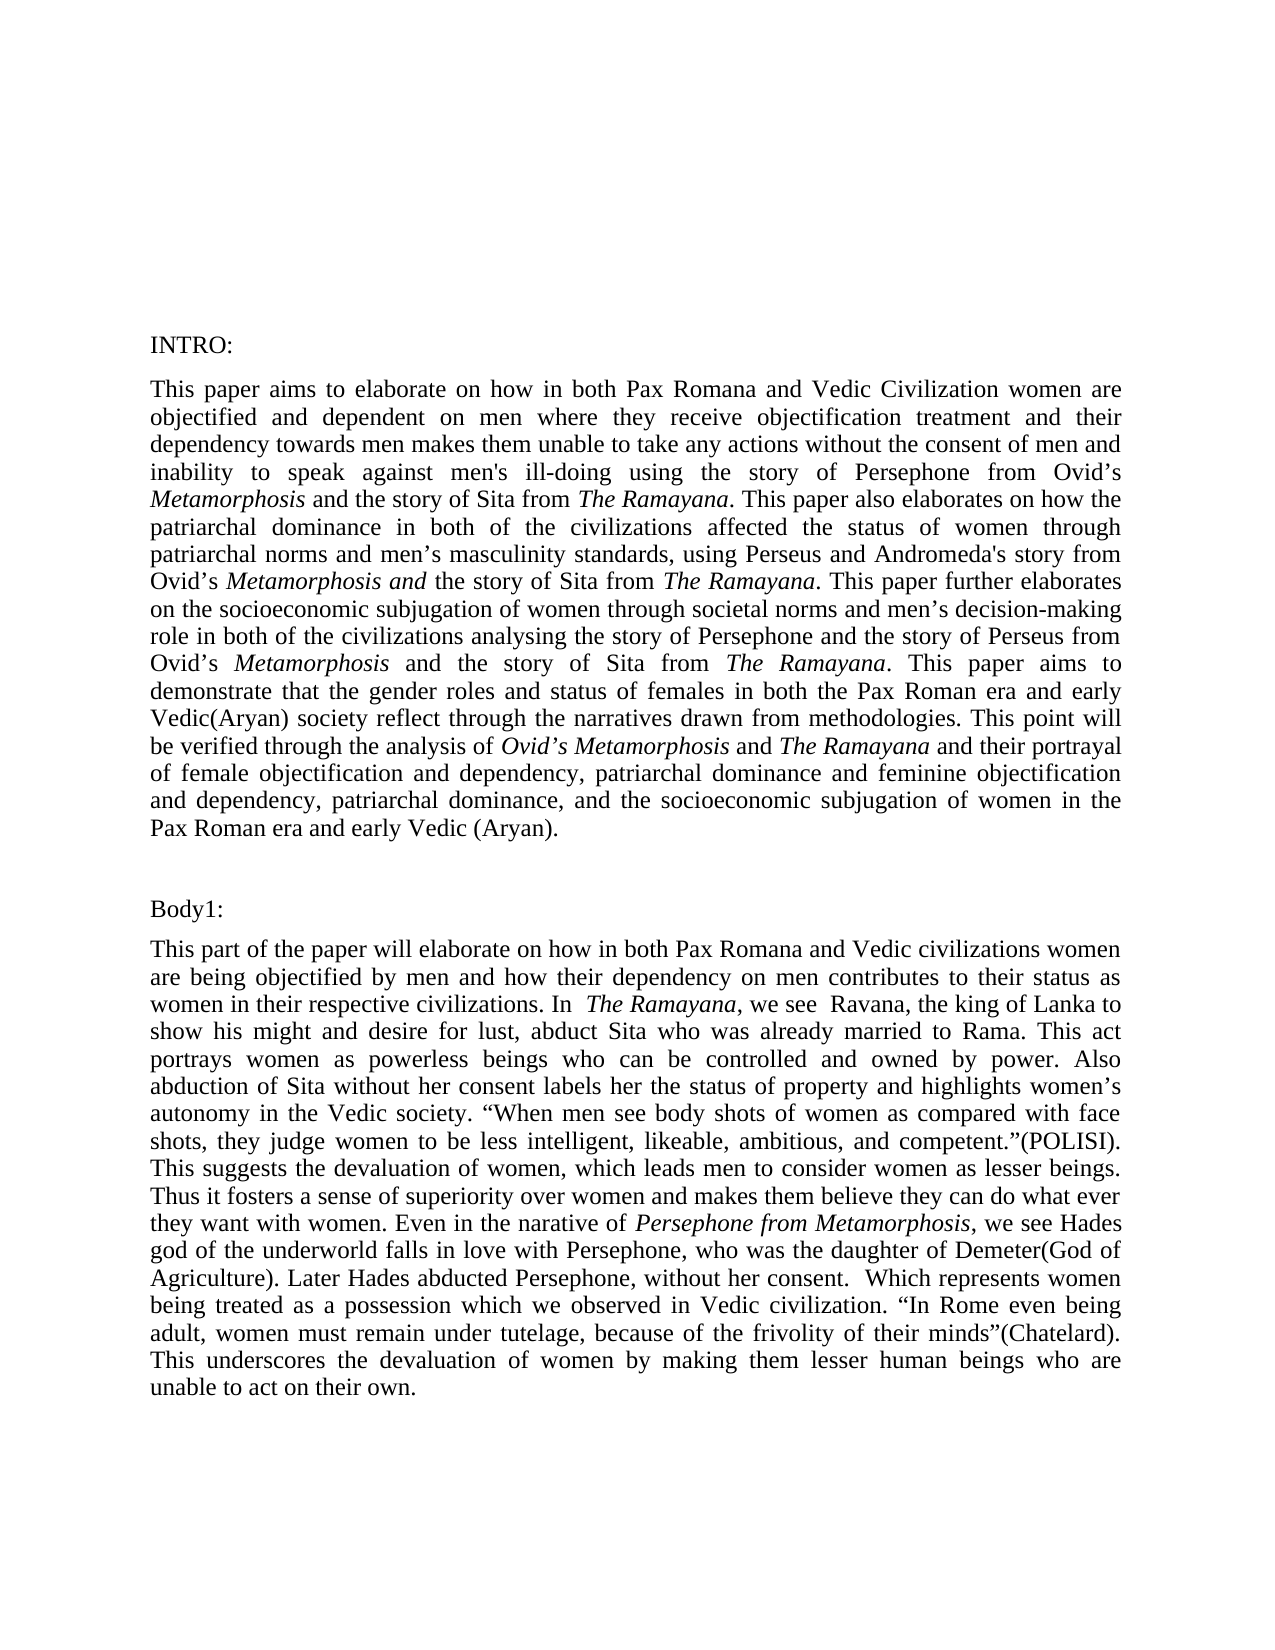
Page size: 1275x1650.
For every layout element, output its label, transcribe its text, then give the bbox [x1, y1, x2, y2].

text This part of the paper will elaborate on how in both Pax Romana and Vedic civilizations women are being objectified by men and how their dependency on men contributes to their status as women in their respective civilizations. In The Ramayana, we see Ravana, the king of Lanka to show his might and desire for lust, abduct Sita who was already married to Rama. This act portrays women as powerless beings who can be controlled and owned by power. Also abduction of Sita without her consent labels her the status of property and highlights women’s autonomy in the Vedic society. “When men see body shots of women as compared with face shots, they judge women to be less intelligent, likeable, ambitious, and competent.”(POLISI). This suggests the devaluation of women, which leads men to consider women as lesser beings. Thus it fosters a sense of superiority over women and makes them believe they can do what ever they want with women. Even in the narative of Persephone from Metamorphosis, we see Hades god of the underworld falls in love with Persephone, who was the daughter of Demeter(God of Agriculture). Later Hades abducted Persephone, without her consent. Which represents women being treated as a possession which we observed in Vedic civilization. “In Rome even being adult, women must remain under tutelage, because of the frivolity of their minds”(Chatelard). This underscores the devaluation of women by making them lesser human beings who are unable to act on their own. [150, 936, 1122, 1401]
text This paper aims to elaborate on how in both Pax Romana and Vedic Civilization women are objectified and dependent on men where they receive objectification treatment and their dependency towards men makes them unable to take any actions without the consent of men and inability to speak against men's ill-doing using the story of Persephone from Ovid’s Metamorphosis and the story of Sita from The Ramayana. This paper also elaborates on how the patriarchal dominance in both of the civilizations affected the status of women through patriarchal norms and men’s masculinity standards, using Perseus and Andromeda's story from Ovid’s Metamorphosis and the story of Sita from The Ramayana. This paper further elaborates on the socioeconomic subjugation of women through societal norms and men’s decision-making role in both of the civilizations analysing the story of Persephone and the story of Perseus from Ovid’s Metamorphosis and the story of Sita from The Ramayana. This paper aims to demonstrate that the gender roles and status of females in both the Pax Roman era and early Vedic(Aryan) society reflect through the narratives drawn from methodologies. This point will be verified through the analysis of Ovid’s Metamorphosis and The Ramayana and their portrayal of female objectification and dependency, patriarchal dominance and feminine objectification and dependency, patriarchal dominance, and the socioeconomic subjugation of women in the Pax Roman era and early Vedic (Aryan). [150, 376, 1122, 842]
text Body1: [150, 895, 1122, 922]
text INTRO: [150, 330, 1125, 359]
